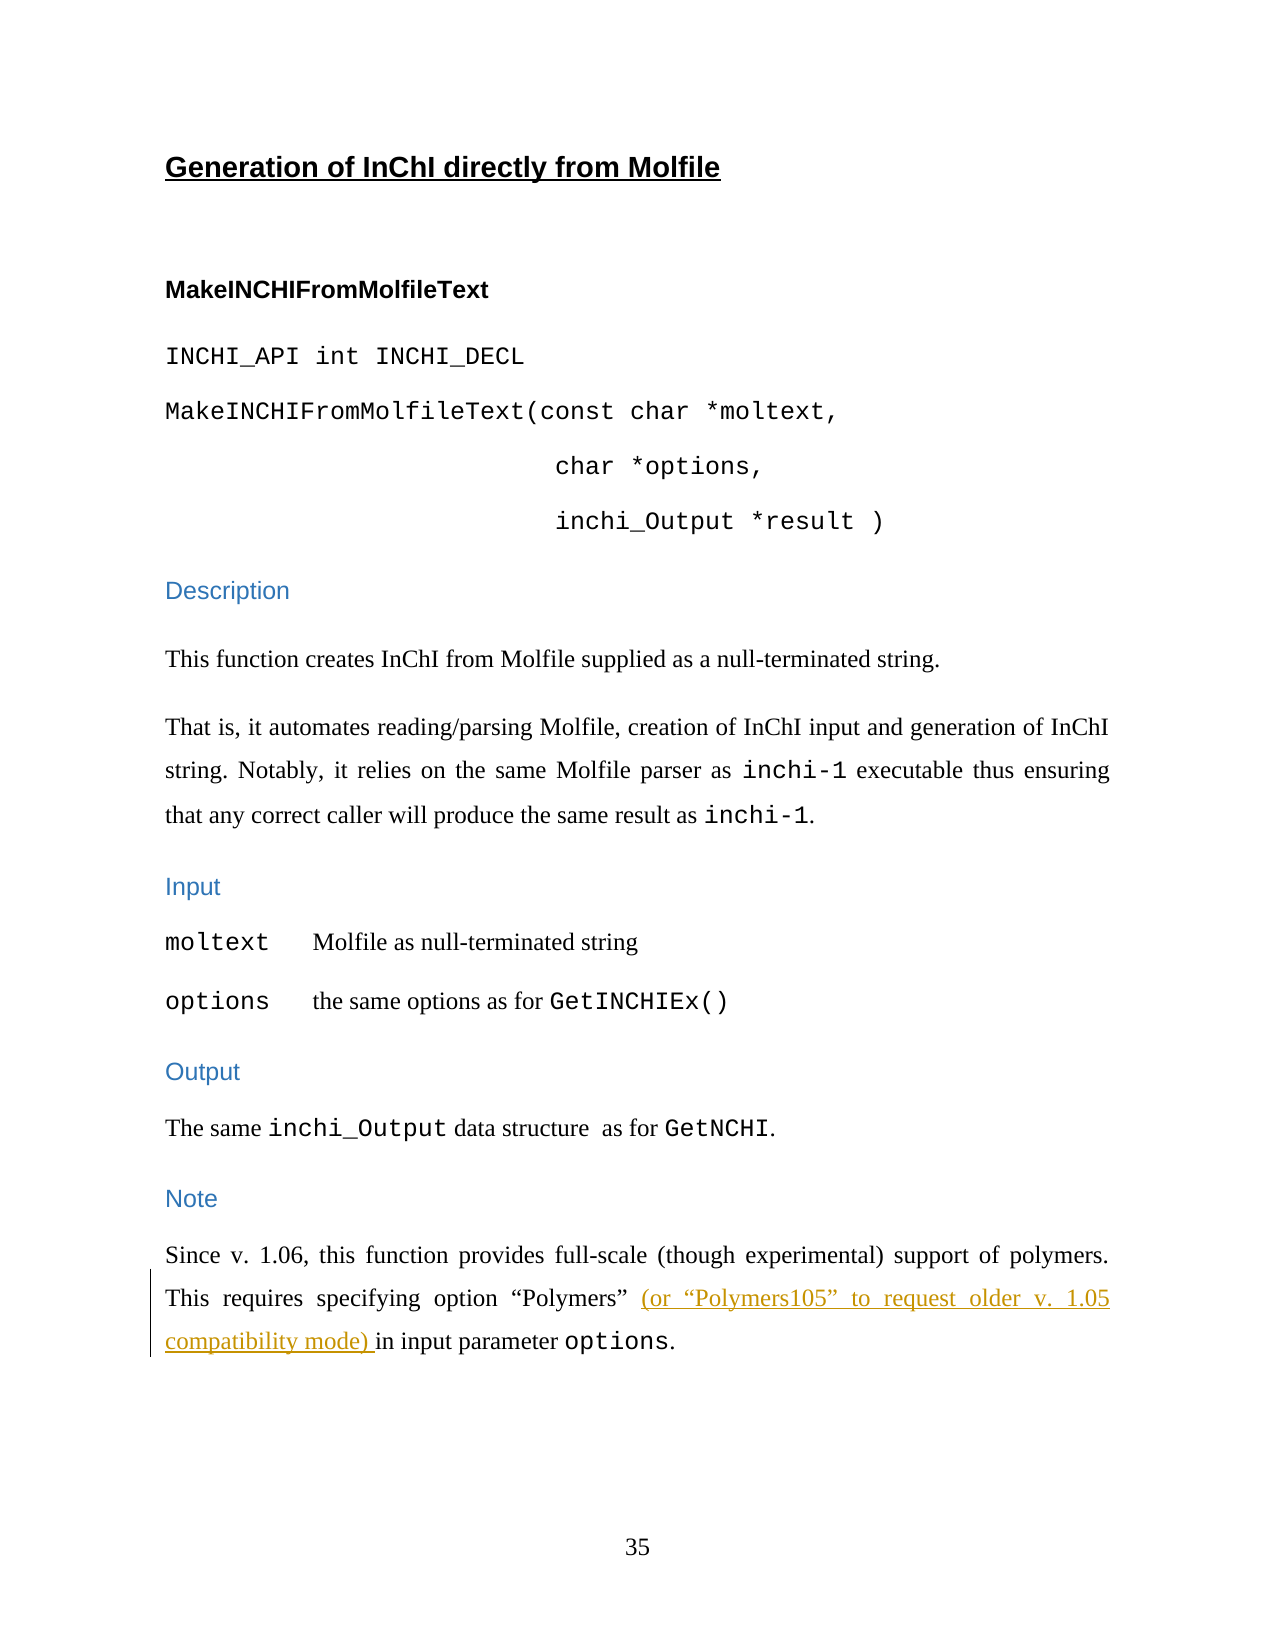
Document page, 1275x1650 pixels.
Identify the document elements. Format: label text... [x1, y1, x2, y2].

subtitle Description [165, 576, 1110, 605]
subtitle Input [165, 872, 1110, 901]
text This function creates InChI from Molfile supplied as a null-terminated string. [165, 644, 1110, 673]
text options the same options as for GetINCHIEx() [165, 986, 1110, 1017]
subtitle Generation of InChI directly from Molfile [165, 150, 1110, 183]
text MakeINCHIFromMolfileText(const char *moltext, [165, 398, 1110, 427]
text INCHI_API int INCHI_DECL [165, 343, 1110, 372]
text Since v. 1.06, this function provides full-scale (though experimental) support of polymers. This requires specifying option “Polymers” in input parameter options. [165, 1240, 1110, 1357]
subtitle MakeINCHIFromMolfileText [165, 275, 1110, 304]
subtitle Output [165, 1057, 1110, 1086]
text The same inchi_Output data structure as for GetNCHI. [165, 1113, 1110, 1144]
subtitle Note [165, 1184, 1110, 1213]
text moltext Molfile as null-terminated string [165, 927, 1110, 958]
text That is, it automates reading/parsing Molfile, creation of InChI input and generation of InChI string. Notably, it relies on the same Molfile parser as inchi-1 executable thus ensuring that any correct caller will produce the same result as inchi-1. [165, 712, 1110, 831]
text char *options, [165, 453, 1110, 482]
text inchi_Output *result ) [165, 508, 1110, 537]
